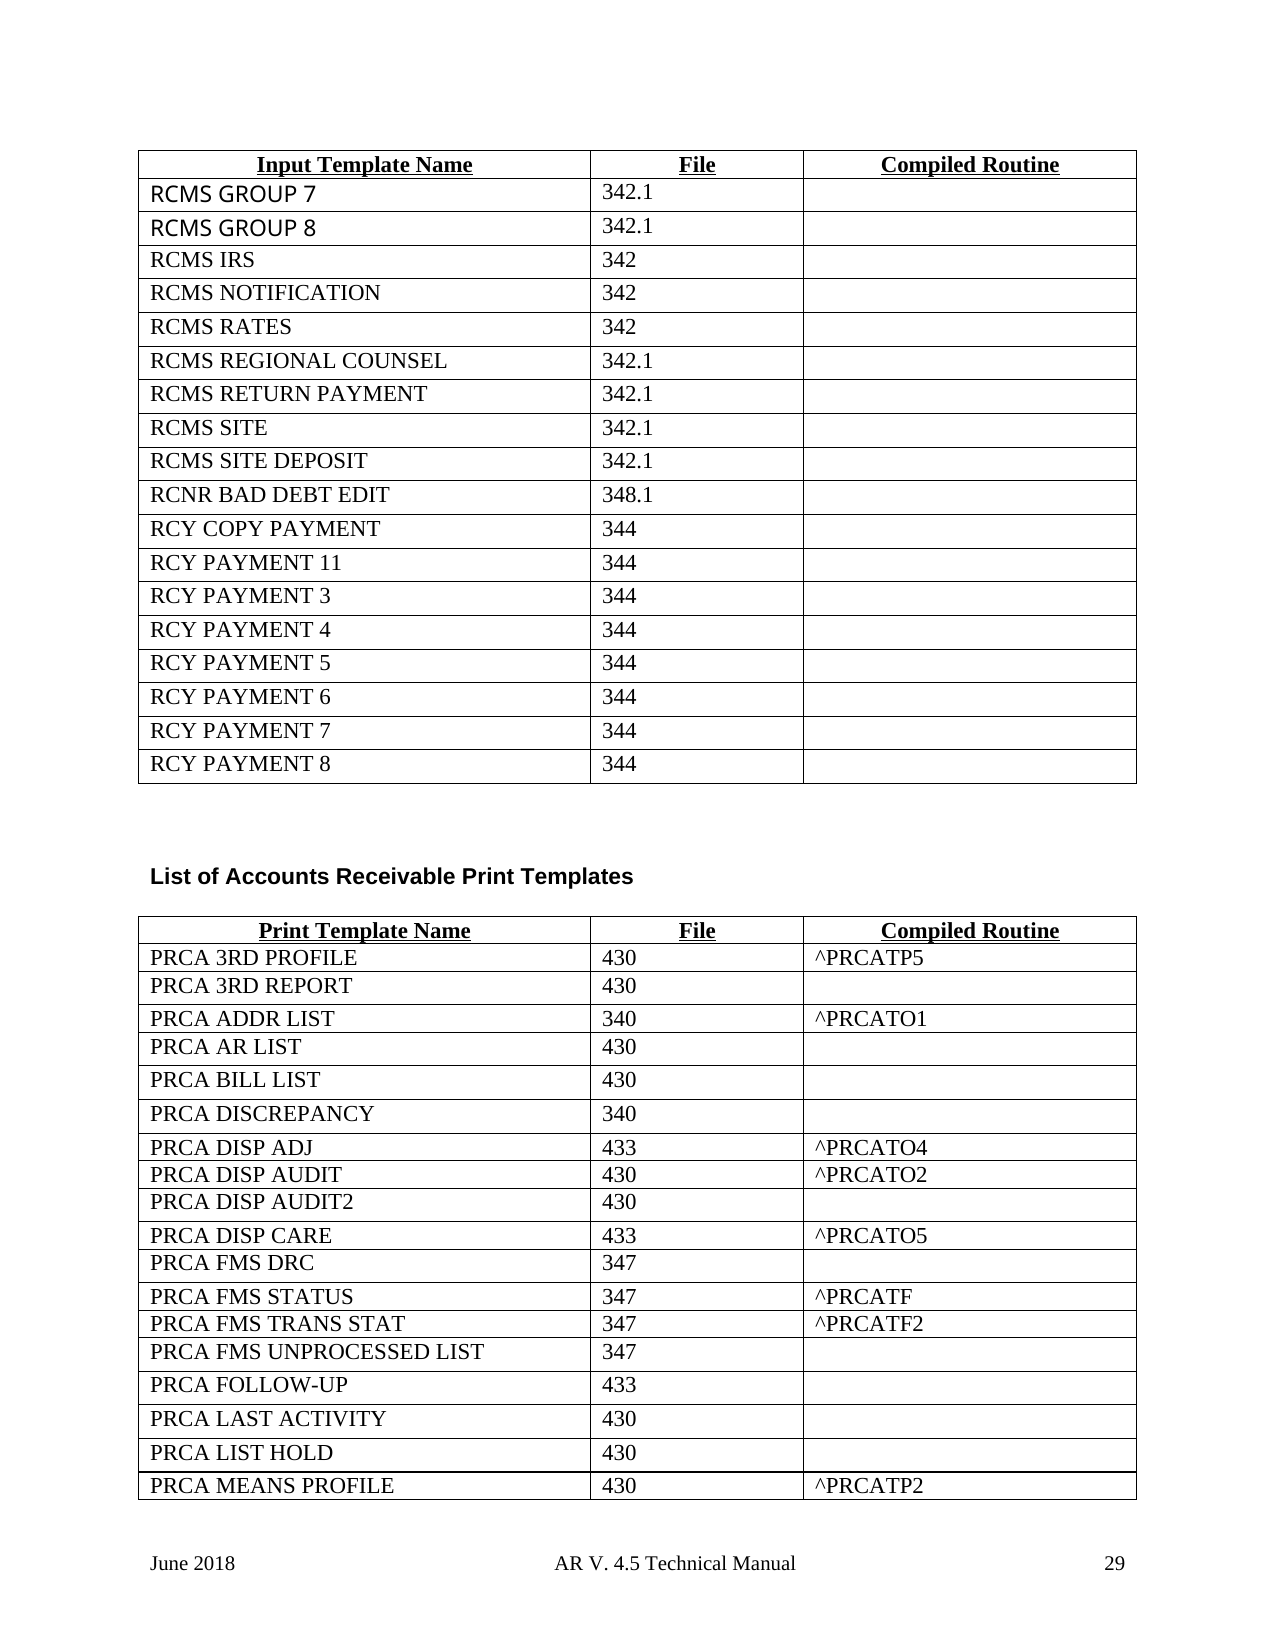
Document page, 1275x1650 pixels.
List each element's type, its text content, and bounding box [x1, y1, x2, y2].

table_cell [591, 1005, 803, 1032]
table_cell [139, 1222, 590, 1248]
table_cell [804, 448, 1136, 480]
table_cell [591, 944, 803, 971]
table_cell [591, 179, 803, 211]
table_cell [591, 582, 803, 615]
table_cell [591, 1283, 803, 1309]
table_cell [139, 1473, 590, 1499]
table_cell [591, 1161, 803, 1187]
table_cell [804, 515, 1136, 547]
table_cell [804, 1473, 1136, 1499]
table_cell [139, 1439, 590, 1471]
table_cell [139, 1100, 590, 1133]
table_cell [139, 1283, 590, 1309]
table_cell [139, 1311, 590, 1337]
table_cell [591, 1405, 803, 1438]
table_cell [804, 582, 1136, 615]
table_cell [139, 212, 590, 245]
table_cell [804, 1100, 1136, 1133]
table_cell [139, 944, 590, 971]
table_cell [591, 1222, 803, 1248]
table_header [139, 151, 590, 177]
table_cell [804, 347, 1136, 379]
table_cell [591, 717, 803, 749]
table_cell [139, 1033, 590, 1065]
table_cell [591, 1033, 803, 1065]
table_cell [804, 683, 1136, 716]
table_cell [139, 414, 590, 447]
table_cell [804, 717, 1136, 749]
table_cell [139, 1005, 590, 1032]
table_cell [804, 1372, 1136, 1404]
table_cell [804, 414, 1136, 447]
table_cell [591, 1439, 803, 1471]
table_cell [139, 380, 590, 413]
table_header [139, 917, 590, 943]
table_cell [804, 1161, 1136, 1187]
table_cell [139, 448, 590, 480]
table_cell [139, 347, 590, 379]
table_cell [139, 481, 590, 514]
subtitle List of Accounts Receivable Print Templates [150, 863, 1125, 889]
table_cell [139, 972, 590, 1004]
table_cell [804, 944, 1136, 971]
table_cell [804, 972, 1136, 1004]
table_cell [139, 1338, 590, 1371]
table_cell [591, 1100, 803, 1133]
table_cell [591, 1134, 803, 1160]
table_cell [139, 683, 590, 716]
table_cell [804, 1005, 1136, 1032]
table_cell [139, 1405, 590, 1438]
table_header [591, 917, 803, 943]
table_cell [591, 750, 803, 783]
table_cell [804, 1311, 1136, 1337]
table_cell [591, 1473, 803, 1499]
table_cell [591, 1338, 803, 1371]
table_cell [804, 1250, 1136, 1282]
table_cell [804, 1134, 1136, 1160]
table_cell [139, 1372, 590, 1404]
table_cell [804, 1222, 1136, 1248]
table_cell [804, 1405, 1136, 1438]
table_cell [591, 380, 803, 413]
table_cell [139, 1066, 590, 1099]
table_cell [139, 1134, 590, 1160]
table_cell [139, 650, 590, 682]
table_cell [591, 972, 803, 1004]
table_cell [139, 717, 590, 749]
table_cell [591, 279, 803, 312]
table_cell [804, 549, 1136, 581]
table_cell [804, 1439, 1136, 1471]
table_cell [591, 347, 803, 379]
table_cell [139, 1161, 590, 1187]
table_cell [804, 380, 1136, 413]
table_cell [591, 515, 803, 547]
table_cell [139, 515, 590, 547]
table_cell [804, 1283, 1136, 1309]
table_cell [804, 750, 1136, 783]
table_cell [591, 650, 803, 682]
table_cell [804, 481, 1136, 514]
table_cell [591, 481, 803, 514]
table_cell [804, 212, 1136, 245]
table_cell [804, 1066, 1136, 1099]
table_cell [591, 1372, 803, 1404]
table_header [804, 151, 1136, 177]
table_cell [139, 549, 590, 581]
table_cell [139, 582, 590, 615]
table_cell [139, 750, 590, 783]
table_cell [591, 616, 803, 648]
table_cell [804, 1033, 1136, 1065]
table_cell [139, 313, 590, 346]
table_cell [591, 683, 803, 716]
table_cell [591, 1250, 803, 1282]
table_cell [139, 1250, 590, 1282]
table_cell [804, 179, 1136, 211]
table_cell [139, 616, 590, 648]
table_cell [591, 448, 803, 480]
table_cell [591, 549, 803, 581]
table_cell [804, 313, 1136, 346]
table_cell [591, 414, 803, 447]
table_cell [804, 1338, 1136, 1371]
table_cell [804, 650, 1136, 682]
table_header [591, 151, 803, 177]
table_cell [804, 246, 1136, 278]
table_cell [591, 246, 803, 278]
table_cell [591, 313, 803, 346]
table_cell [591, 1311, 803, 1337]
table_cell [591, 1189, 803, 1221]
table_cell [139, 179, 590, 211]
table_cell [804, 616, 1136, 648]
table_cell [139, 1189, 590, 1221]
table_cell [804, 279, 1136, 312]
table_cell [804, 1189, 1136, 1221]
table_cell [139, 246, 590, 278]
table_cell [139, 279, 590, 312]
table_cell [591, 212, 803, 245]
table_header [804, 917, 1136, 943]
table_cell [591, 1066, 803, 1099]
